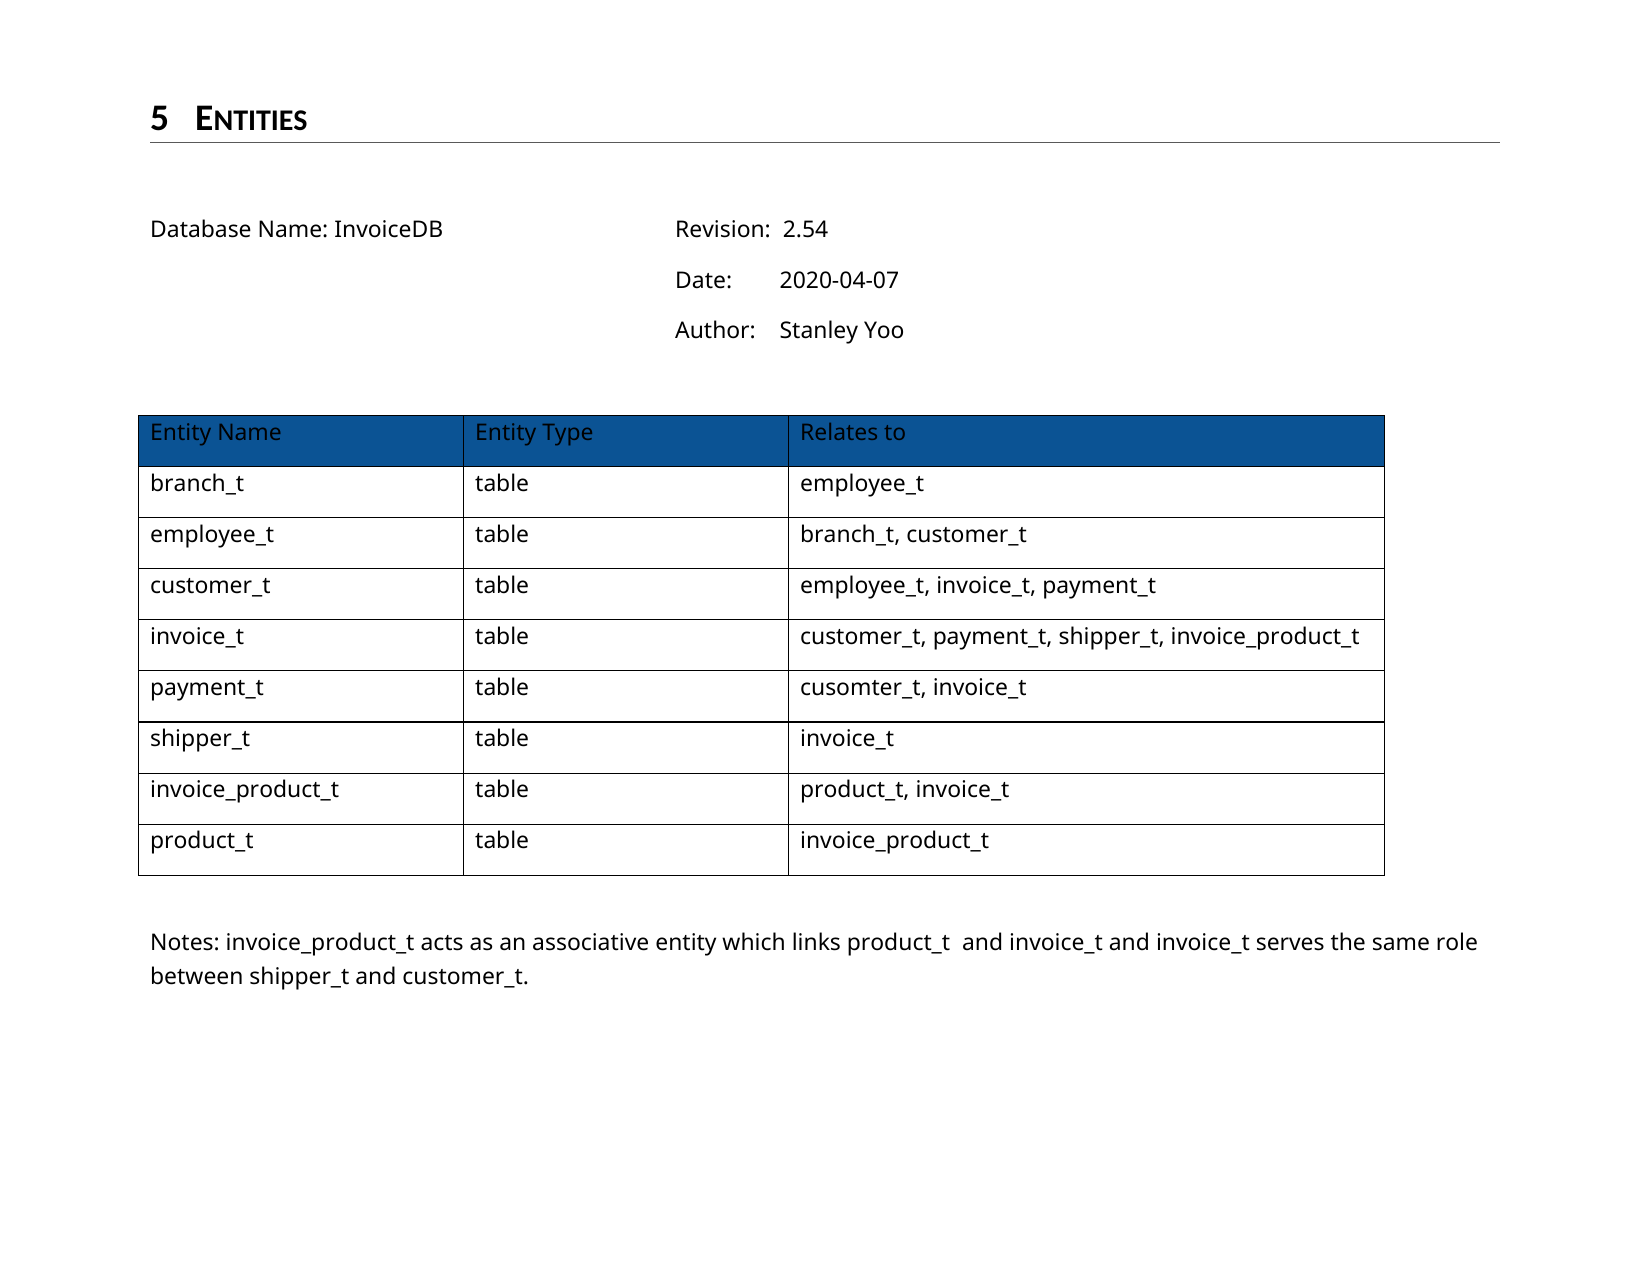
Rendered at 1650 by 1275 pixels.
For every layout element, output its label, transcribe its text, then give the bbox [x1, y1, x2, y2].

table_cell shipper_t [139, 723, 463, 772]
table_cell invoice_t [789, 723, 1384, 772]
text Notes: invoice_product_t acts as an associative entity which links product_t and invoice_t and invoice_t serves the same role between shipper_t and customer_t. [150, 926, 1500, 991]
table_cell invoice_product_t [789, 825, 1384, 874]
table_cell customer_t [139, 569, 463, 619]
subtitle Entities [150, 94, 1500, 142]
table_cell employee_t [789, 467, 1384, 517]
table_cell payment_t [139, 671, 463, 721]
table_cell product_t, invoice_t [789, 774, 1384, 823]
table_cell invoice_product_t [139, 774, 463, 823]
table_cell employee_t [139, 518, 463, 568]
table_header Relates to [789, 416, 1384, 466]
table_header Entity Type [464, 416, 788, 466]
table_cell employee_t, invoice_t, payment_t [789, 569, 1384, 619]
table_cell table [464, 569, 788, 619]
text Date: 2020-04-07 [675, 264, 1500, 295]
table_cell invoice_t [139, 620, 463, 670]
table_cell customer_t, payment_t, shipper_t, invoice_product_t [789, 620, 1384, 670]
table_header Entity Name [139, 416, 463, 466]
table_cell table [464, 723, 788, 772]
table_cell table [464, 825, 788, 874]
table_cell table [464, 518, 788, 568]
text Author: Stanley Yoo [675, 314, 1500, 346]
table_cell cusomter_t, invoice_t [789, 671, 1384, 721]
table_cell table [464, 671, 788, 721]
text Database Name: InvoiceDB Revision: 2.54 [150, 213, 1500, 245]
table_cell branch_t [139, 467, 463, 517]
table_cell table [464, 620, 788, 670]
table_cell product_t [139, 825, 463, 874]
table_cell table [464, 774, 788, 823]
table_cell table [464, 467, 788, 517]
table_cell branch_t, customer_t [789, 518, 1384, 568]
